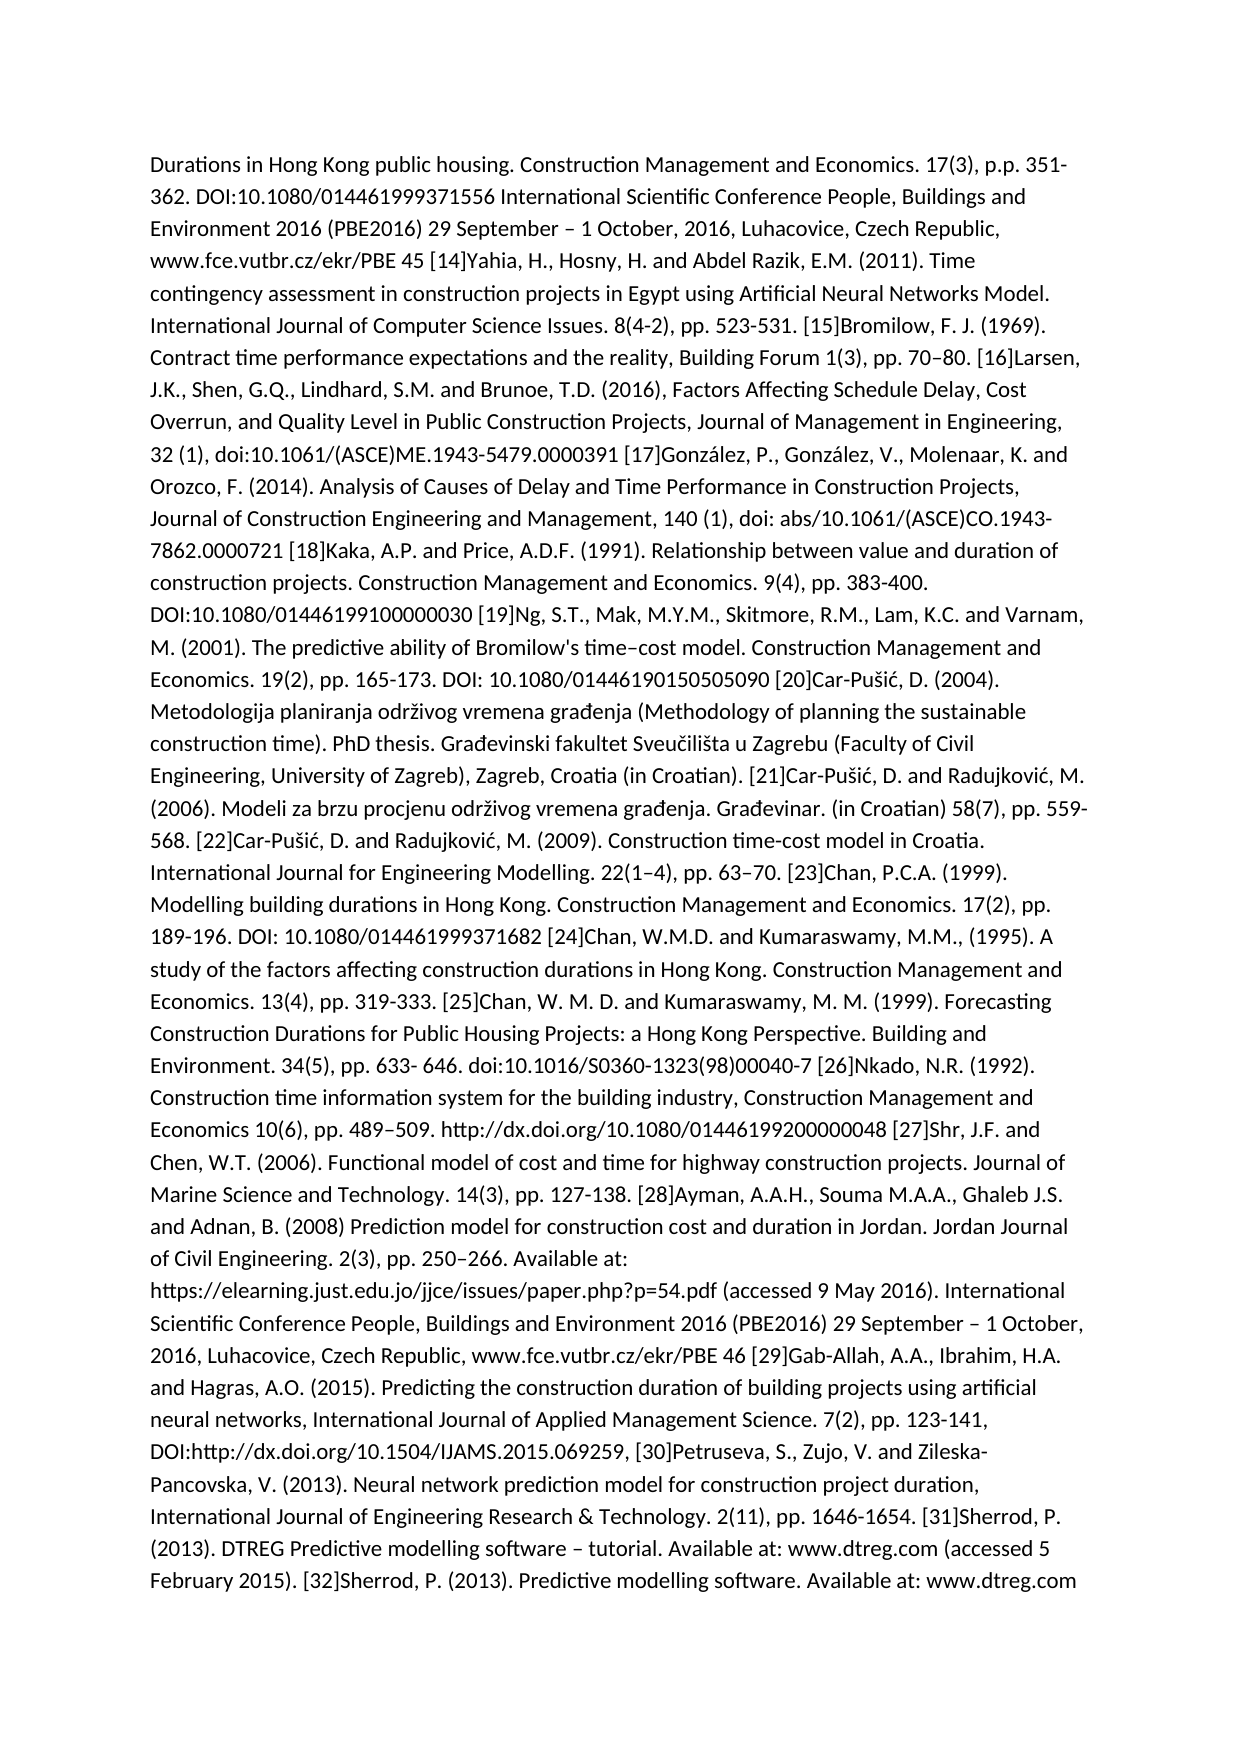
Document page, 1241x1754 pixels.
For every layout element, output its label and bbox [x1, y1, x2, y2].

text [150, 150, 1090, 1594]
